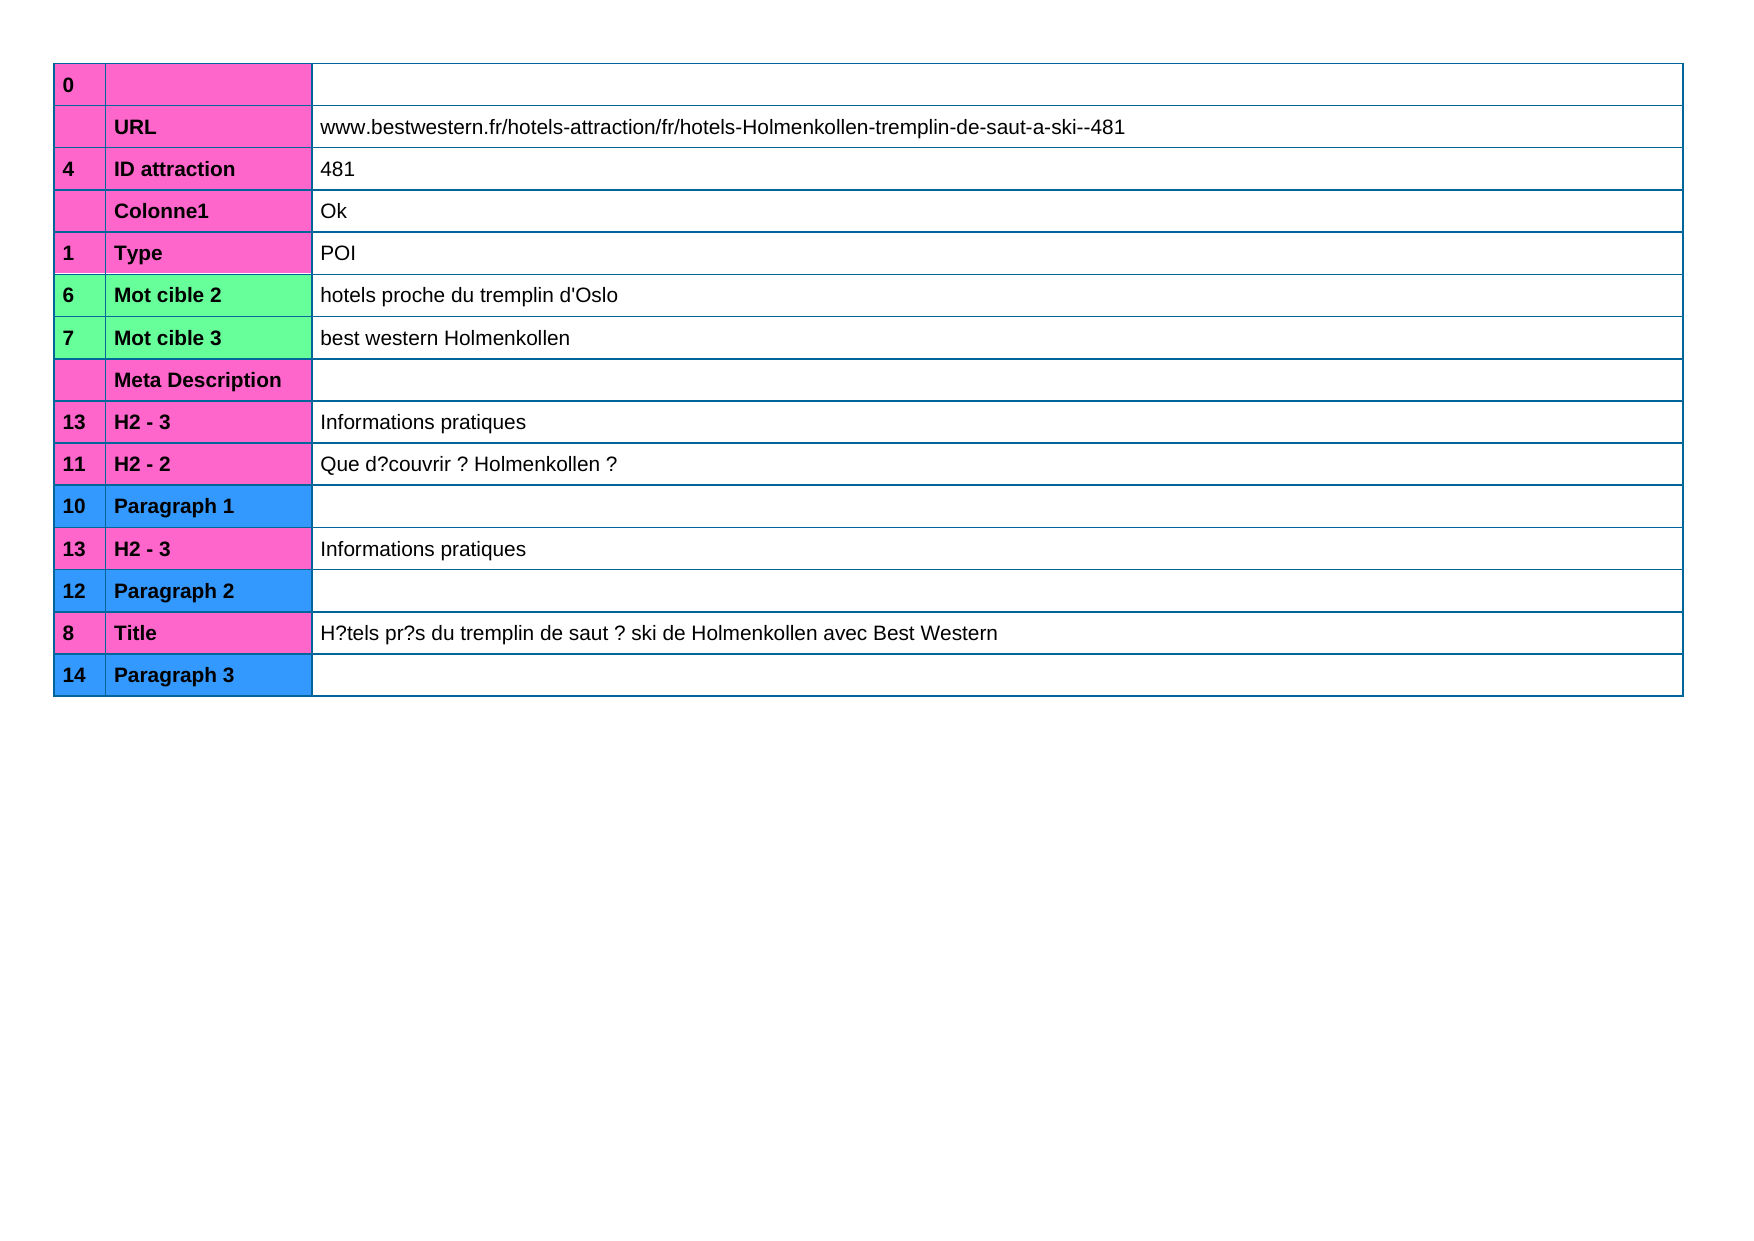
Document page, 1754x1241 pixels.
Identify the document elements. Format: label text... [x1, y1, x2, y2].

table_cell 4 [55, 148, 105, 189]
table_header 0 [55, 64, 105, 105]
table_cell H2 - 2 [106, 444, 311, 484]
table_cell Mot cible 3 [106, 317, 311, 358]
table_cell H2 - 3 [106, 402, 311, 442]
table_cell Paragraph 2 [106, 570, 311, 611]
table_cell Paragraph 1 [106, 486, 311, 527]
table_cell ID attraction [106, 148, 311, 189]
table_cell POI [313, 233, 1682, 273]
table_cell 1 [55, 233, 105, 273]
table_cell 14 [55, 655, 105, 695]
table_cell Type [106, 233, 311, 273]
table_cell URL [106, 106, 311, 147]
table_cell www.bestwestern.fr/hotels-attraction/fr/hotels-Holmenkollen-tremplin-de-saut-a-ski--481 [313, 106, 1682, 147]
table_cell 13 [55, 402, 105, 442]
table_cell Ok [313, 191, 1682, 231]
table_cell [55, 360, 105, 400]
table_cell Informations pratiques [313, 528, 1682, 569]
table_header [106, 64, 311, 105]
table_cell Que d?couvrir ? Holmenkollen ? [313, 444, 1682, 484]
table_cell Colonne1 [106, 191, 311, 231]
table_cell 10 [55, 486, 105, 527]
table_cell [55, 191, 105, 231]
table_cell Title [106, 613, 311, 653]
table_cell best western Holmenkollen [313, 317, 1682, 358]
table_cell [313, 655, 1682, 695]
table_cell [313, 570, 1682, 611]
table_cell [313, 360, 1682, 400]
table_cell 13 [55, 528, 105, 569]
table_cell [55, 106, 105, 147]
table_cell Mot cible 2 [106, 275, 311, 316]
table_cell Informations pratiques [313, 402, 1682, 442]
table_cell Meta Description [106, 360, 311, 400]
table_header [313, 64, 1682, 105]
table_cell 7 [55, 317, 105, 358]
table_cell 12 [55, 570, 105, 611]
table_cell 481 [313, 148, 1682, 189]
table_cell 6 [55, 275, 105, 316]
table_cell 11 [55, 444, 105, 484]
table_cell H2 - 3 [106, 528, 311, 569]
table_cell [313, 486, 1682, 527]
table_cell hotels proche du tremplin d'Oslo [313, 275, 1682, 316]
table_cell Paragraph 3 [106, 655, 311, 695]
table_cell H?tels pr?s du tremplin de saut ? ski de Holmenkollen avec Best Western [313, 613, 1682, 653]
table_cell 8 [55, 613, 105, 653]
